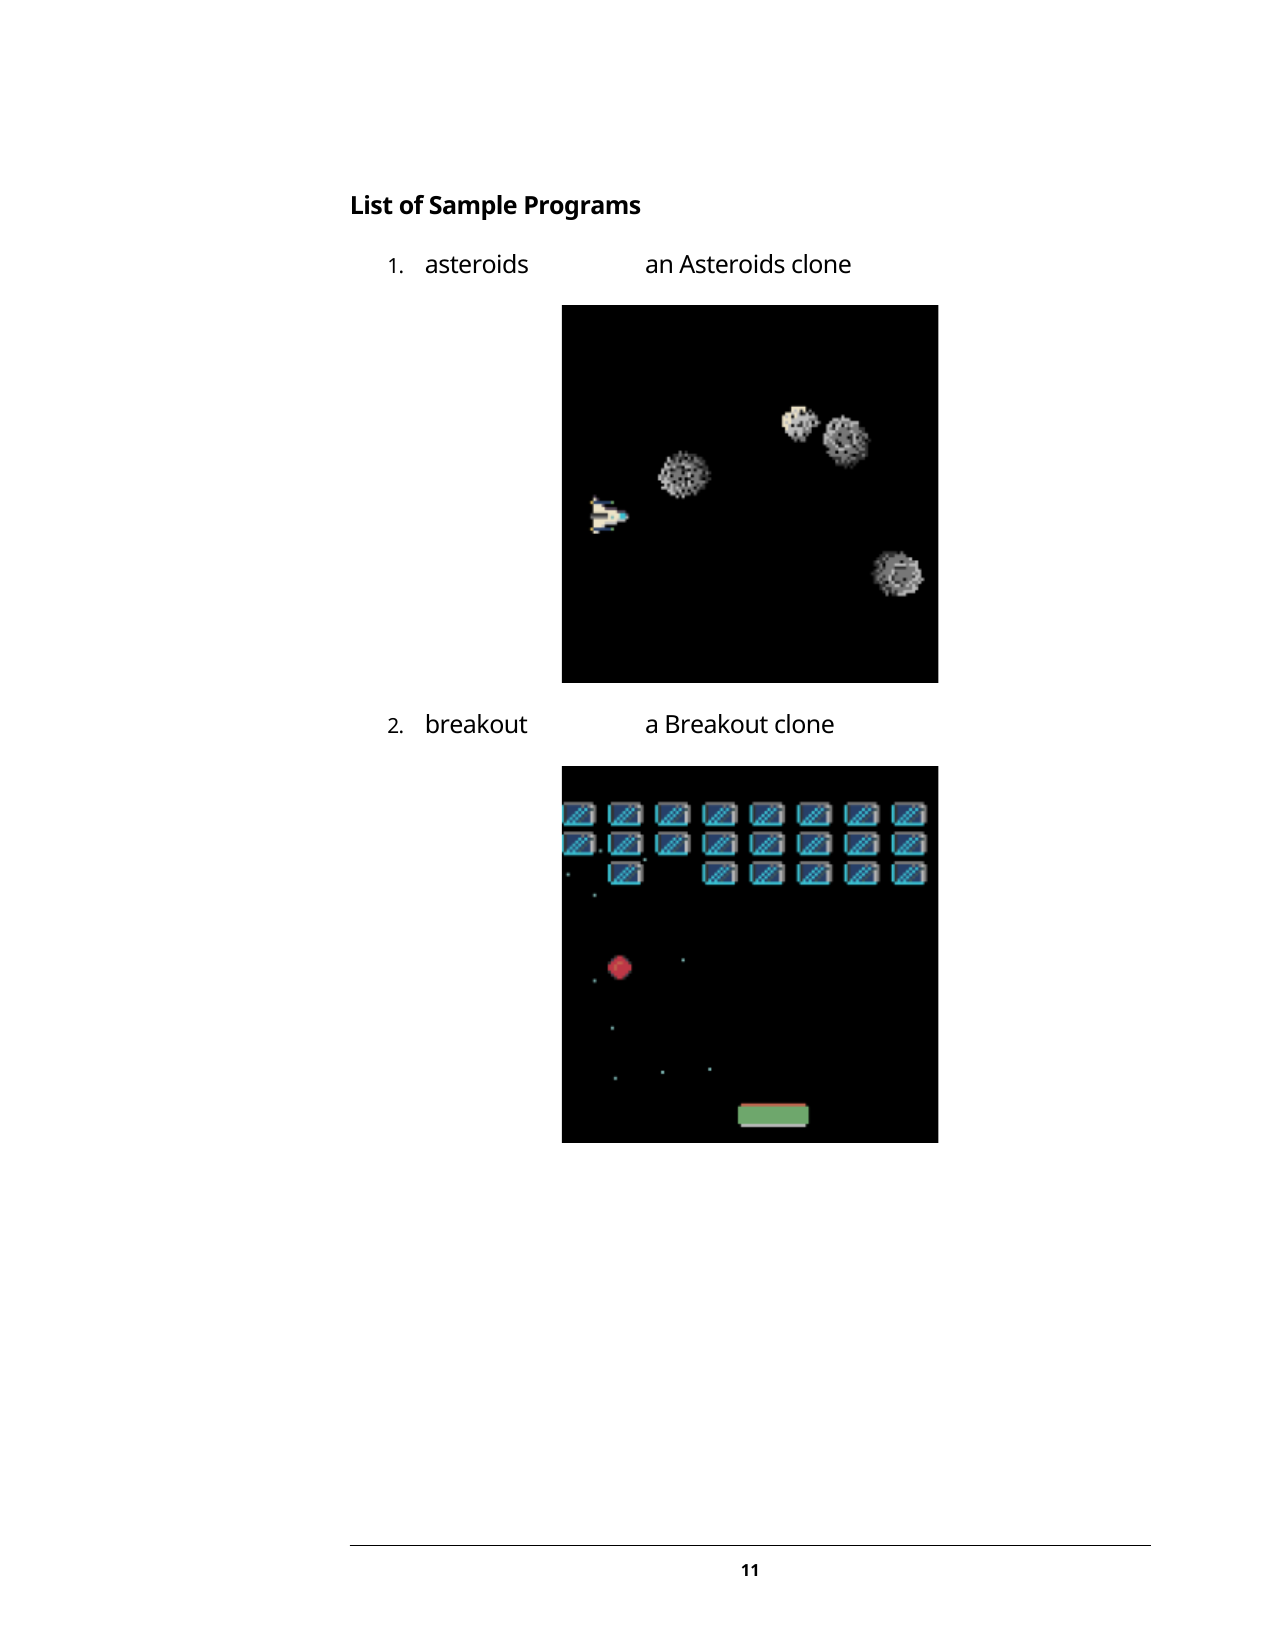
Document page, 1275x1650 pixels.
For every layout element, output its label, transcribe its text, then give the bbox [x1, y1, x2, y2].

list asteroids an Asteroids clone [387, 247, 1113, 281]
list breakout a Breakout clone [387, 707, 1113, 741]
picture [561, 305, 939, 683]
picture [561, 766, 939, 1143]
text List of Sample Programs [349, 187, 1151, 222]
